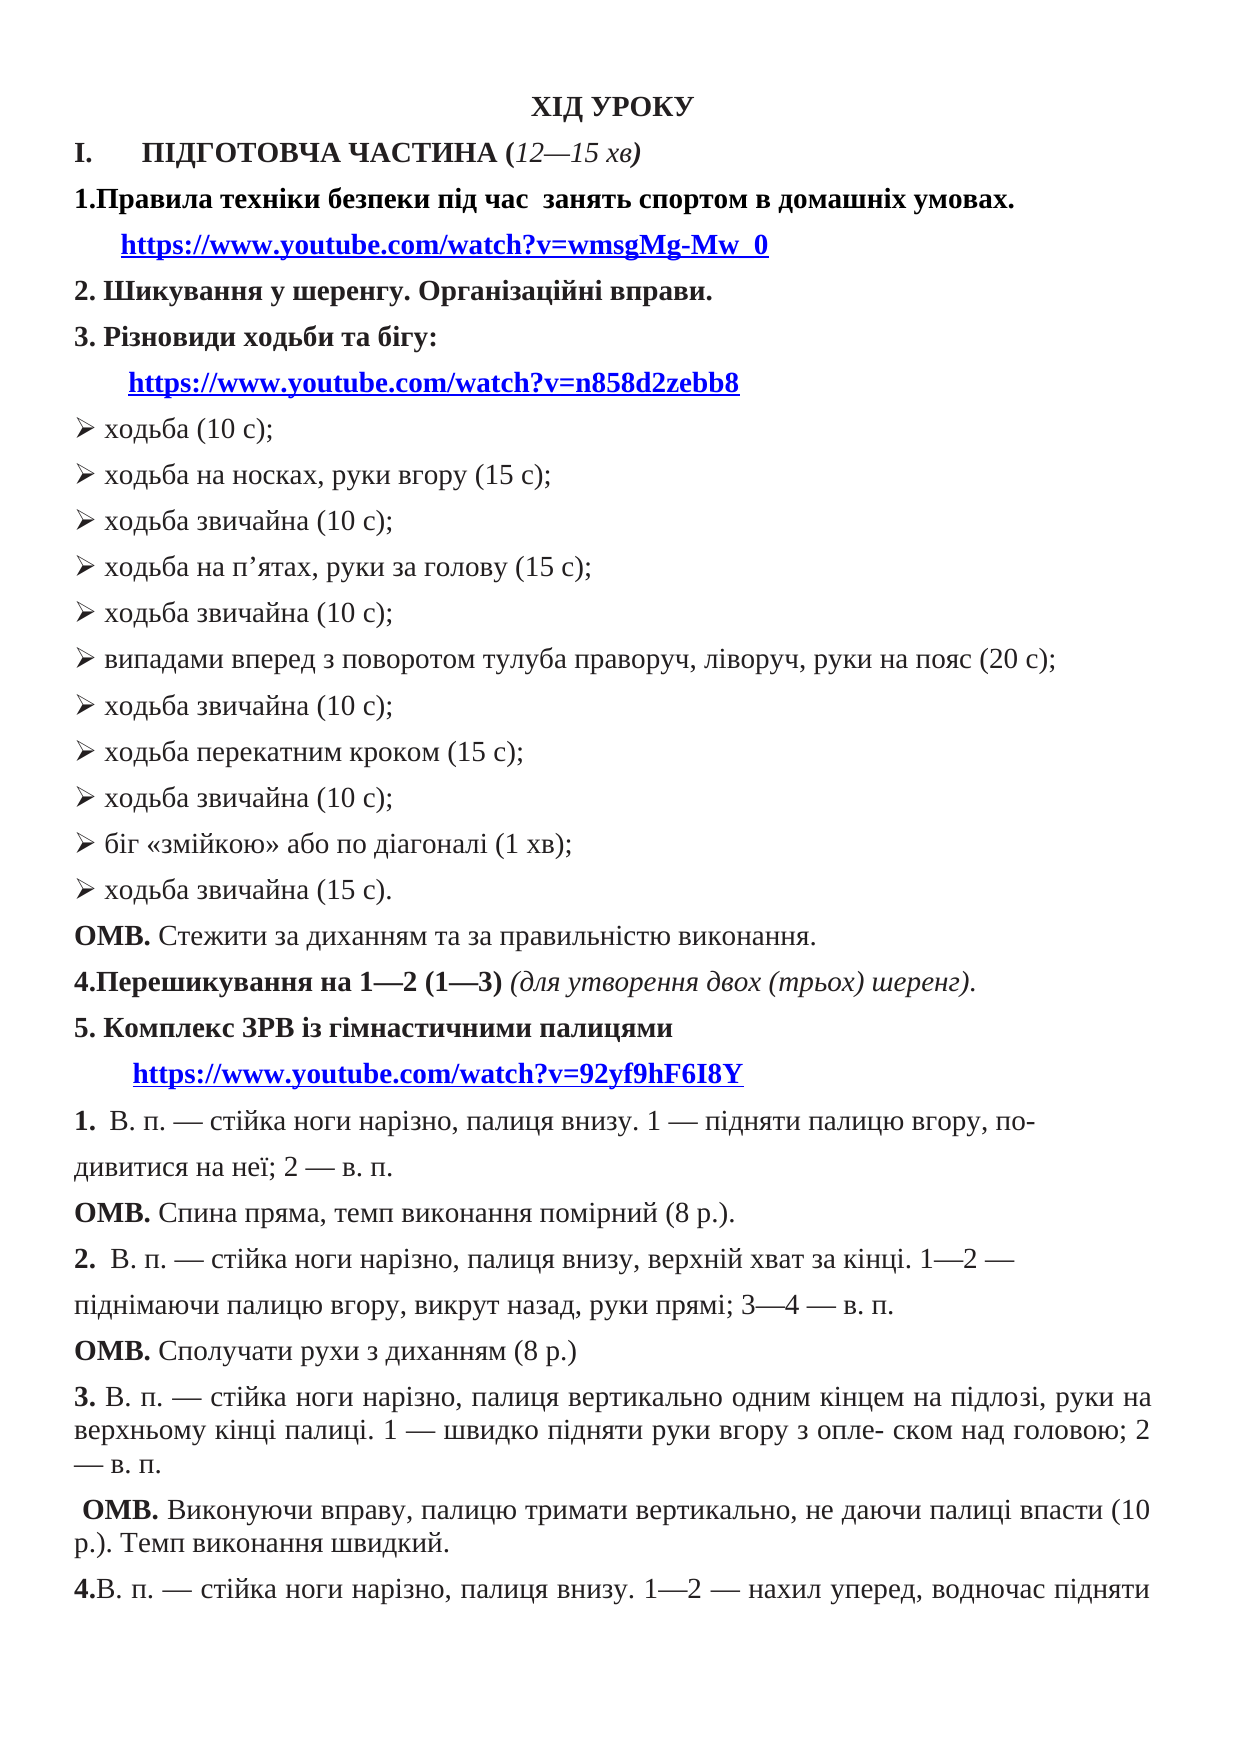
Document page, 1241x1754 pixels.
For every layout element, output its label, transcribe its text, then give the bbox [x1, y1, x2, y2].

text 3. Різновиди ходьби та бігу: [74, 319, 1152, 352]
list ходьба (10 с); [74, 411, 1152, 444]
text 5. Комплекс ЗРВ із гімнастичними палицями [74, 1011, 1152, 1044]
list ходьба перекатним кроком (15 с); [74, 734, 1152, 768]
list випадами вперед з поворотом тулуба праворуч, ліворуч, руки на пояс (20 с); [74, 642, 1152, 675]
text 3. В. п. — стійка ноги нарізно, палиця вертикально одним кінцем на підлозі, руки на верхньому кінці палиці. 1 — швидко підняти руки вгору з опле- ском над головою; 2 — в. п. [74, 1379, 1152, 1479]
text піднімаючи палицю вгору, викрут назад, руки прямі; 3—4 — в. п. [74, 1287, 1152, 1320]
text ОМВ. Спина пряма, темп виконання помірний (8 р.). [74, 1195, 1152, 1228]
list ходьба звичайна (15 с). [74, 872, 1152, 906]
list ходьба звичайна (10 с); [74, 780, 1152, 814]
text 4.Перешикування на 1—2 (1—3) (для утворення двох (трьох) шеренг). [74, 964, 1152, 998]
text 1.Правила техніки безпеки під час занять спортом в домашніх умовах. [74, 181, 1152, 214]
list ходьба на носках, руки вгору (15 с); [74, 457, 1152, 491]
text https://www.youtube.com/watch?v=92yf9hF6I8Y [74, 1057, 1152, 1090]
text дивитися на неї; 2 — в. п. [74, 1149, 1152, 1182]
text ОМВ. Виконуючи вправу, палицю тримати вертикально, не даючи палиці впасти (10 р.). Темп виконання швидкий. [74, 1492, 1152, 1559]
text ОМВ. Сполучати рухи з диханням (8 р.) [74, 1333, 1152, 1366]
list ходьба звичайна (10 с); [74, 503, 1152, 537]
text https://www.youtube.com/watch?v=n858d2zebb8 [74, 365, 1152, 398]
list В. п. — стійка ноги нарізно, палиця внизу. 1 — підняти палицю вгору, по- [74, 1103, 1152, 1136]
text ОМВ. Стежити за диханням та за правильністю виконання. [74, 918, 1152, 952]
list ходьба звичайна (10 с); [74, 688, 1152, 721]
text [74, 1572, 1152, 1605]
list ходьба на п’ятах, руки за голову (15 с); [74, 549, 1152, 583]
list біг «змійкою» або по діагоналі (1 хв); [74, 826, 1152, 860]
text https://www.youtube.com/watch?v=wmsgMg-Mw_0 [15, 227, 1152, 260]
list В. п. — стійка ноги нарізно, палиця внизу, верхній хват за кінці. 1—2 — [74, 1241, 1152, 1274]
text ХІД УРОКУ [74, 89, 1152, 122]
text 2. Шикування у шеренгу. Організаційні вправи. [74, 273, 1152, 306]
text І. ПІДГОТОВЧА ЧАСТИНА (12—15 хв) [92, 135, 1152, 168]
list ходьба звичайна (10 с); [74, 596, 1152, 629]
